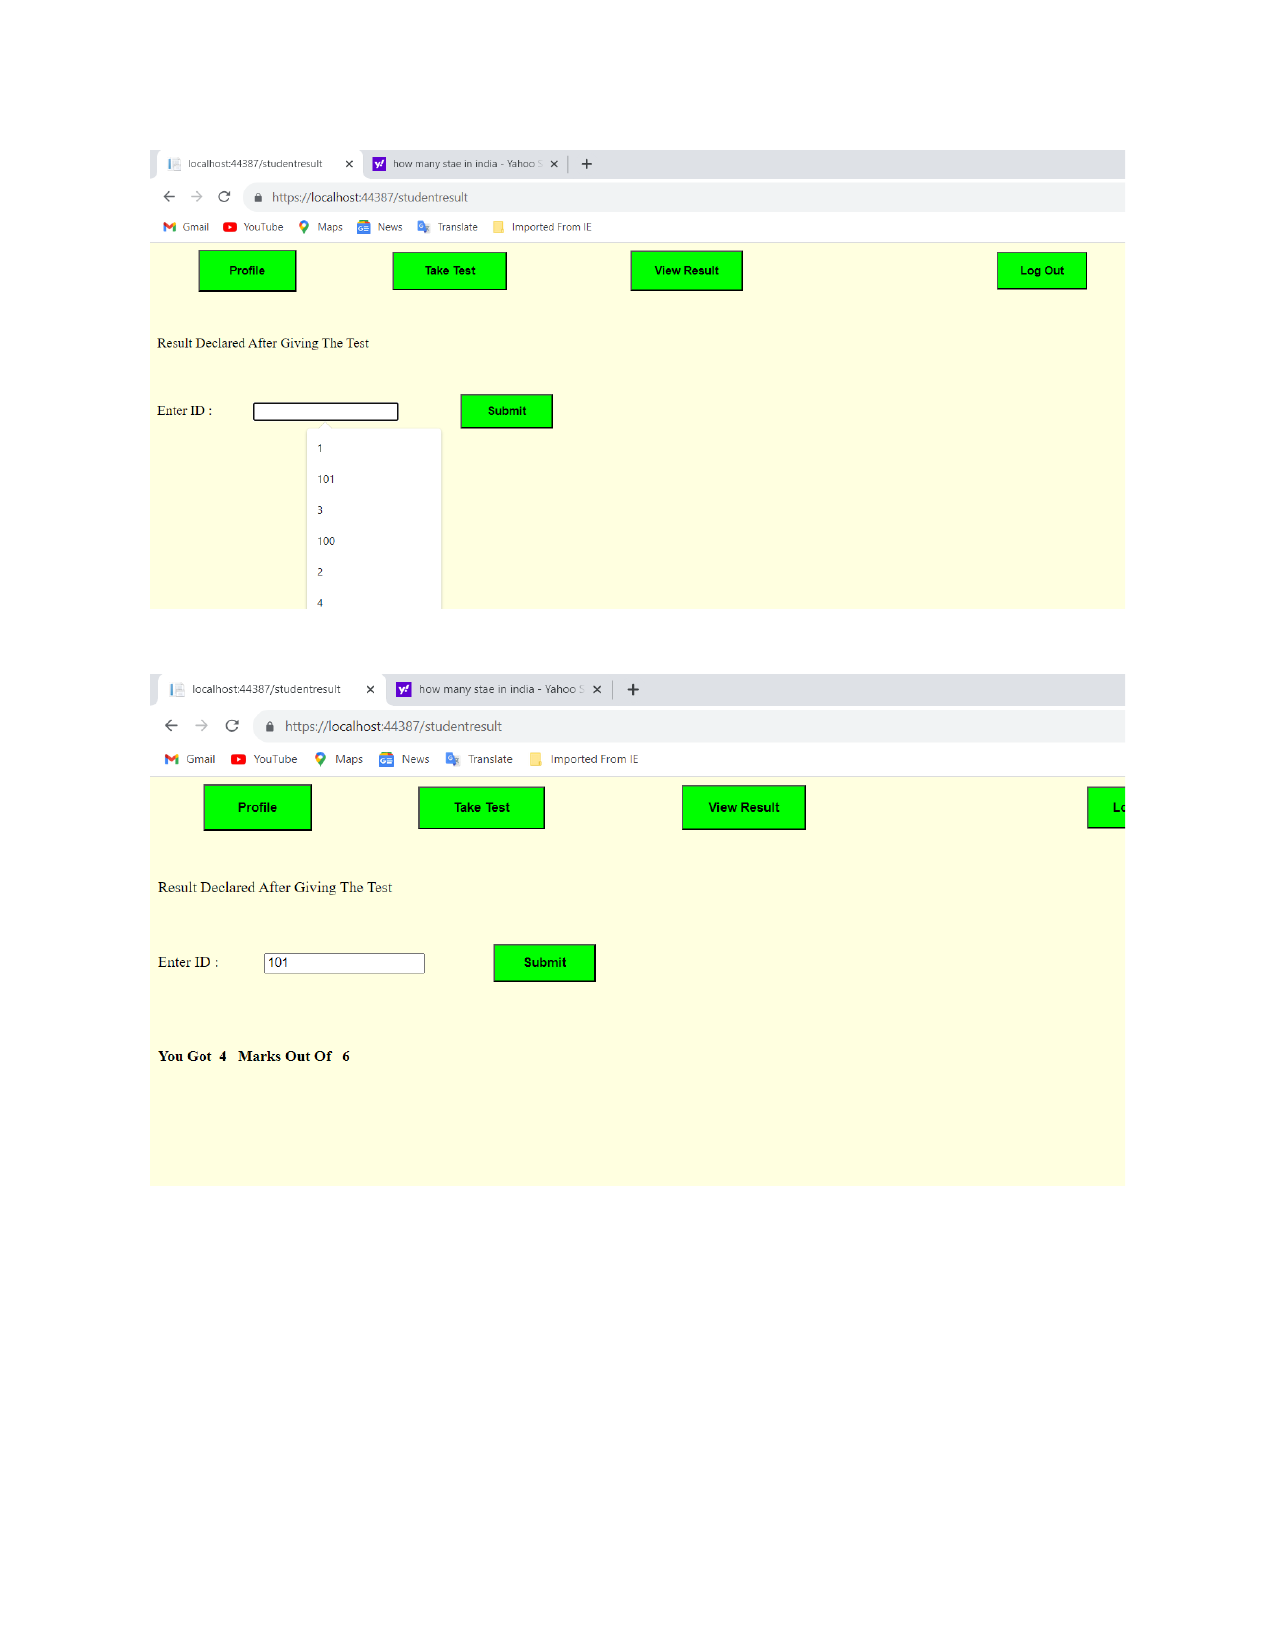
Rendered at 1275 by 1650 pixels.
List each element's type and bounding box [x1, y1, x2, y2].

picture [150, 150, 1125, 609]
picture [150, 674, 1125, 1186]
